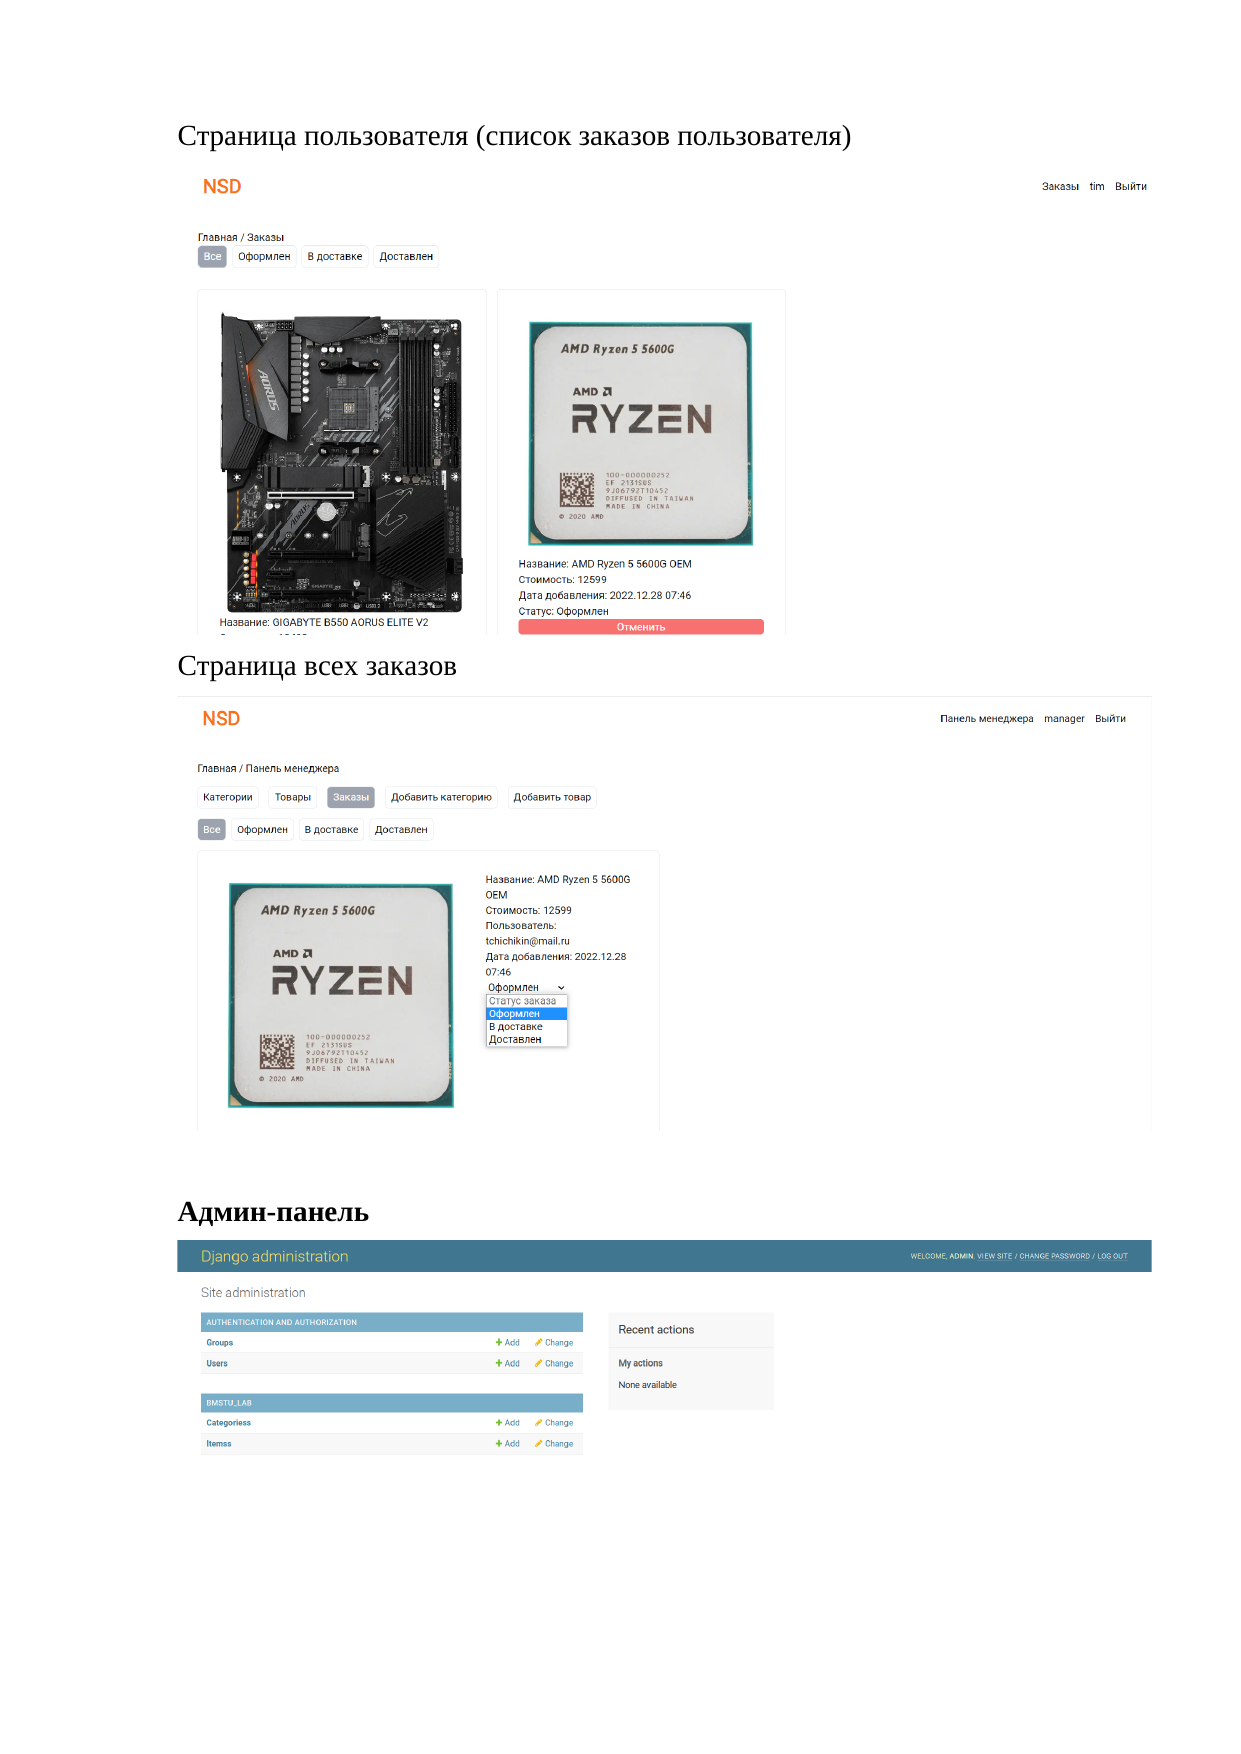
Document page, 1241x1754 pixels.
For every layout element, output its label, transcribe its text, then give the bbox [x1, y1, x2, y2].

picture [177, 1240, 1152, 1540]
picture [177, 164, 1152, 635]
text Админ-панель [177, 1194, 1152, 1240]
picture [177, 694, 1152, 1131]
text Страница пользователя (список заказов пользователя) [177, 118, 1152, 164]
text Страница всех заказов [177, 648, 1152, 694]
